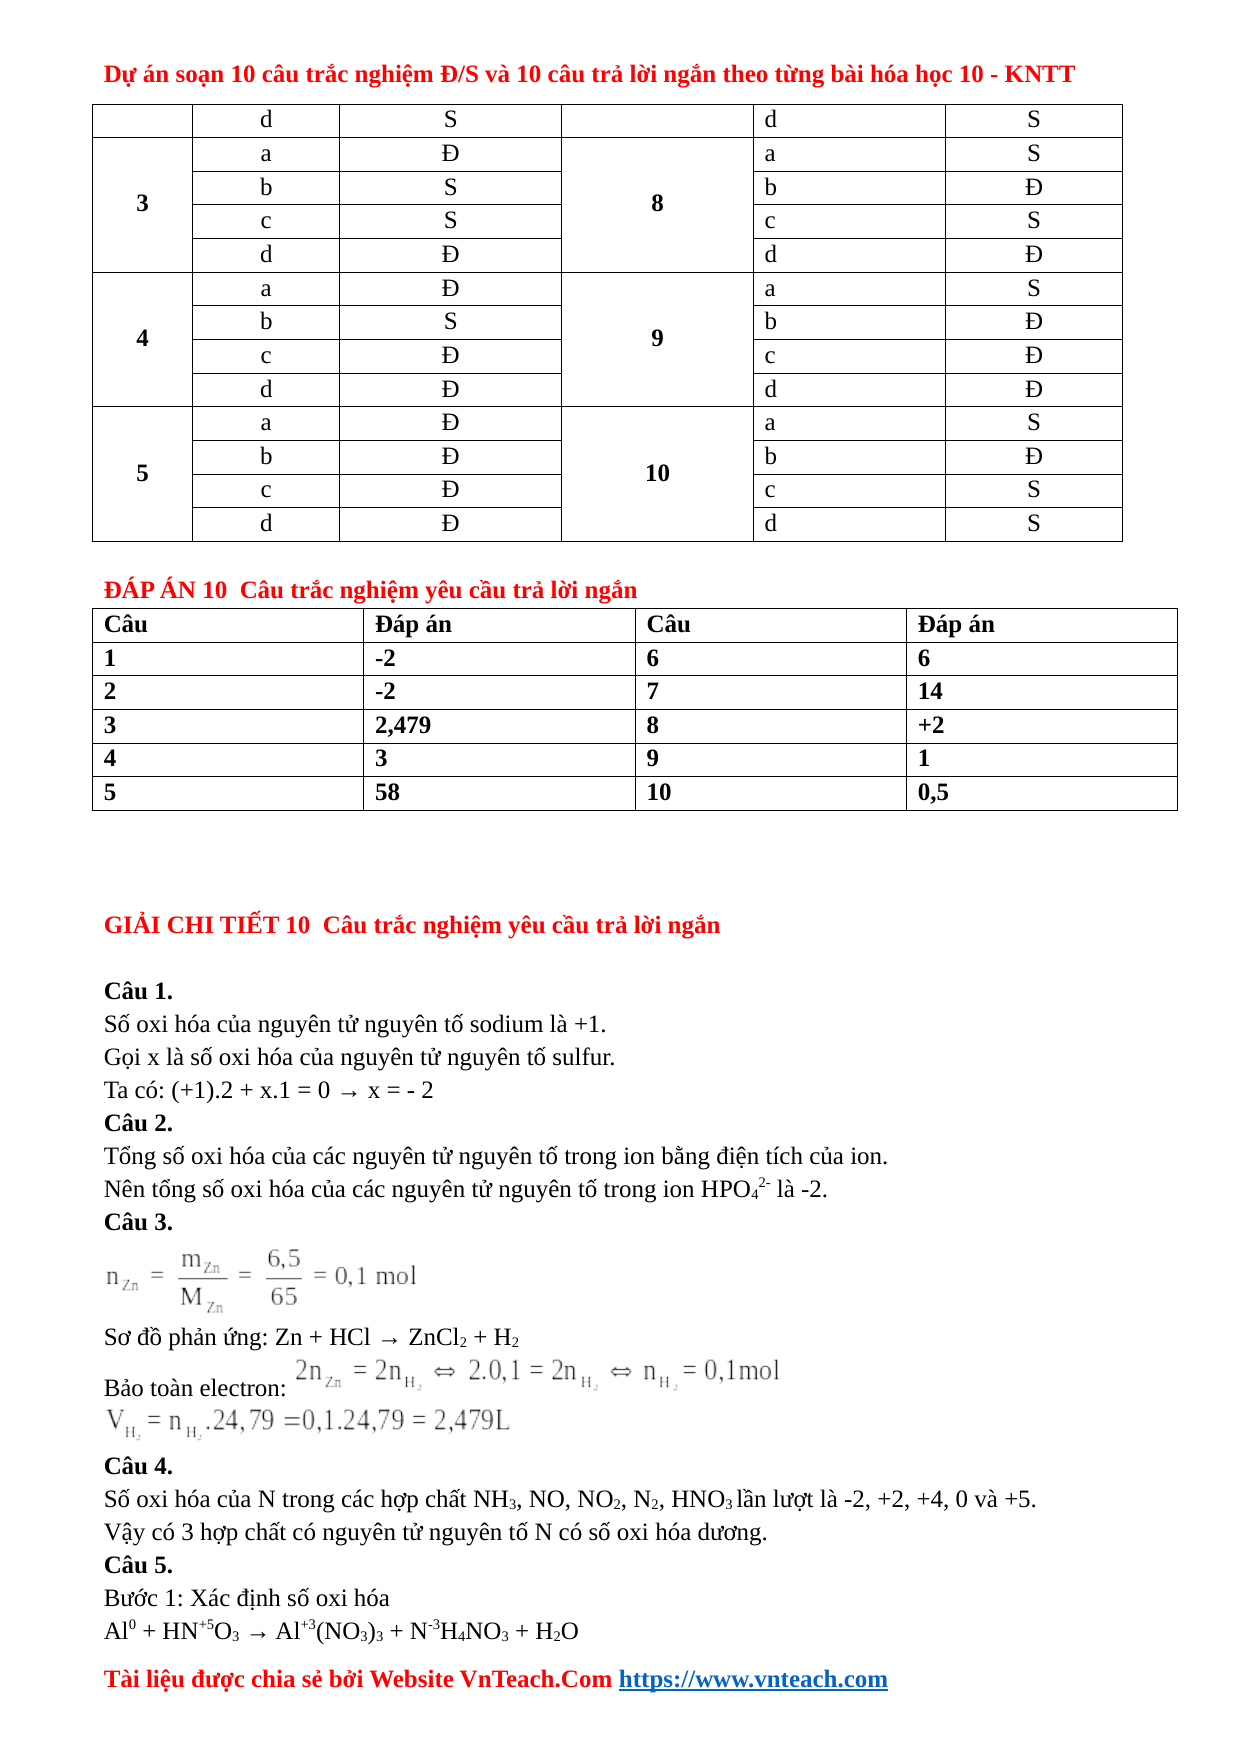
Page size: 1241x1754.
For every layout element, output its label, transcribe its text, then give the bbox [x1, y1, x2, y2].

text Bước 1: Xác định số oxi hóa [103, 1583, 1166, 1612]
table_cell d [193, 105, 339, 137]
table_cell Đ [340, 138, 561, 171]
text Số oxi hóa của N trong các hợp chất NH3, NO, NO2, N2, HNO3 lần lượt là -2, +2, +4, 0 và +5. [103, 1484, 1166, 1513]
table_cell a [193, 407, 339, 440]
table_cell S [946, 475, 1122, 507]
table_cell 9 [562, 273, 753, 406]
table_cell S [946, 138, 1122, 171]
table_cell Đ [340, 508, 561, 541]
table_cell b [193, 306, 339, 339]
table_cell S [946, 273, 1122, 305]
table_cell Đ [340, 407, 561, 440]
table_cell Đ [946, 441, 1122, 473]
table_cell c [193, 205, 339, 238]
text Bảo toàn electron: [103, 1355, 1166, 1402]
table_cell 8 [562, 138, 753, 272]
text Sơ đồ phản ứng: Zn + HCl → ZnCl2 + H2 [103, 1322, 1166, 1351]
table_cell S [946, 508, 1122, 541]
table_cell Đ [946, 172, 1122, 204]
table_cell 2,479 [364, 710, 635, 742]
table_cell d [754, 239, 945, 272]
text Ta có: (+1).2 + x.1 = 0 → x = - 2 [103, 1075, 1166, 1104]
table_cell S [340, 306, 561, 339]
table_cell Đ [340, 239, 561, 272]
table_cell b [754, 441, 945, 473]
table_cell d [754, 105, 945, 137]
table_cell -2 [364, 643, 635, 675]
table_header Đáp án [907, 609, 1177, 642]
table_cell Đ [946, 340, 1122, 373]
table_cell 1 [93, 643, 363, 675]
table_cell d [193, 239, 339, 272]
table_cell 0,5 [907, 777, 1177, 810]
table_header Câu [636, 609, 906, 642]
table_cell S [946, 205, 1122, 238]
table_cell d [754, 374, 945, 406]
table_cell S [340, 172, 561, 204]
table_cell b [193, 172, 339, 204]
table_cell 4 [93, 744, 363, 776]
table_cell 5 [93, 407, 192, 541]
table_cell b [754, 172, 945, 204]
table_cell 6 [636, 643, 906, 675]
table_cell 4 [93, 273, 192, 406]
table_cell Đ [340, 273, 561, 305]
table_cell Đ [946, 374, 1122, 406]
table_cell 7 [636, 676, 906, 709]
text Nên tổng số oxi hóa của các nguyên tử nguyên tố trong ion HPO42- là -2. [103, 1174, 1166, 1203]
table_cell 8 [636, 710, 906, 742]
table_cell c [754, 475, 945, 507]
table_cell +2 [907, 710, 1177, 742]
table_cell -2 [364, 676, 635, 709]
table_cell 2 [93, 676, 363, 709]
text Al0 + HN+5O3 → Al+3(NO3)3 + N-3H4NO3 + H2O [103, 1616, 1166, 1645]
table_cell 58 [364, 777, 635, 810]
table_cell S [946, 407, 1122, 440]
table_cell a [193, 273, 339, 305]
table_cell Đ [340, 340, 561, 373]
text GIẢI CHI TIẾT 10 Câu trắc nghiệm yêu cầu trả lời ngắn [103, 910, 1166, 939]
table_cell d [754, 508, 945, 541]
table_cell c [193, 475, 339, 507]
table_cell b [754, 306, 945, 339]
table_cell S [340, 205, 561, 238]
table_cell S [946, 105, 1122, 137]
table_cell S [340, 105, 561, 137]
table_cell 10 [562, 407, 753, 541]
table_cell Đ [946, 306, 1122, 339]
table_cell 14 [907, 676, 1177, 709]
text Tổng số oxi hóa của các nguyên tử nguyên tố trong ion bằng điện tích của ion. [103, 1141, 1166, 1170]
table_cell 6 [907, 643, 1177, 675]
table_header Câu [93, 609, 363, 642]
table_header Đáp án [364, 609, 635, 642]
text Câu 3. [103, 1207, 1166, 1236]
table_cell 5 [93, 777, 363, 810]
table_cell a [193, 138, 339, 171]
table_cell Đ [340, 374, 561, 406]
text Câu 5. [103, 1550, 1166, 1579]
table_cell a [754, 407, 945, 440]
text Câu 2. [103, 1108, 1166, 1137]
text Gọi x là số oxi hóa của nguyên tử nguyên tố sulfur. [103, 1042, 1166, 1071]
table_cell d [193, 508, 339, 541]
table_cell b [193, 441, 339, 473]
table_cell c [193, 340, 339, 373]
table_cell 3 [93, 710, 363, 742]
table_cell 10 [636, 777, 906, 810]
table_cell d [193, 374, 339, 406]
table_cell Đ [946, 239, 1122, 272]
table_cell a [754, 138, 945, 171]
text Câu 1. [103, 976, 1166, 1005]
text ĐÁP ÁN 10 Câu trắc nghiệm yêu cầu trả lời ngắn [103, 575, 1166, 604]
text Câu 4. [103, 1451, 1166, 1480]
table_cell 3 [364, 744, 635, 776]
table_cell c [754, 205, 945, 238]
text Số oxi hóa của nguyên tử nguyên tố sodium là +1. [103, 1009, 1166, 1038]
table_cell 9 [636, 744, 906, 776]
table_cell a [754, 273, 945, 305]
table_cell Đ [340, 475, 561, 507]
table_cell Đ [340, 441, 561, 473]
text Vậy có 3 hợp chất có nguyên tử nguyên tố N có số oxi hóa dương. [103, 1517, 1166, 1546]
table_cell c [754, 340, 945, 373]
table_cell 3 [93, 138, 192, 272]
table_cell 1 [907, 744, 1177, 776]
